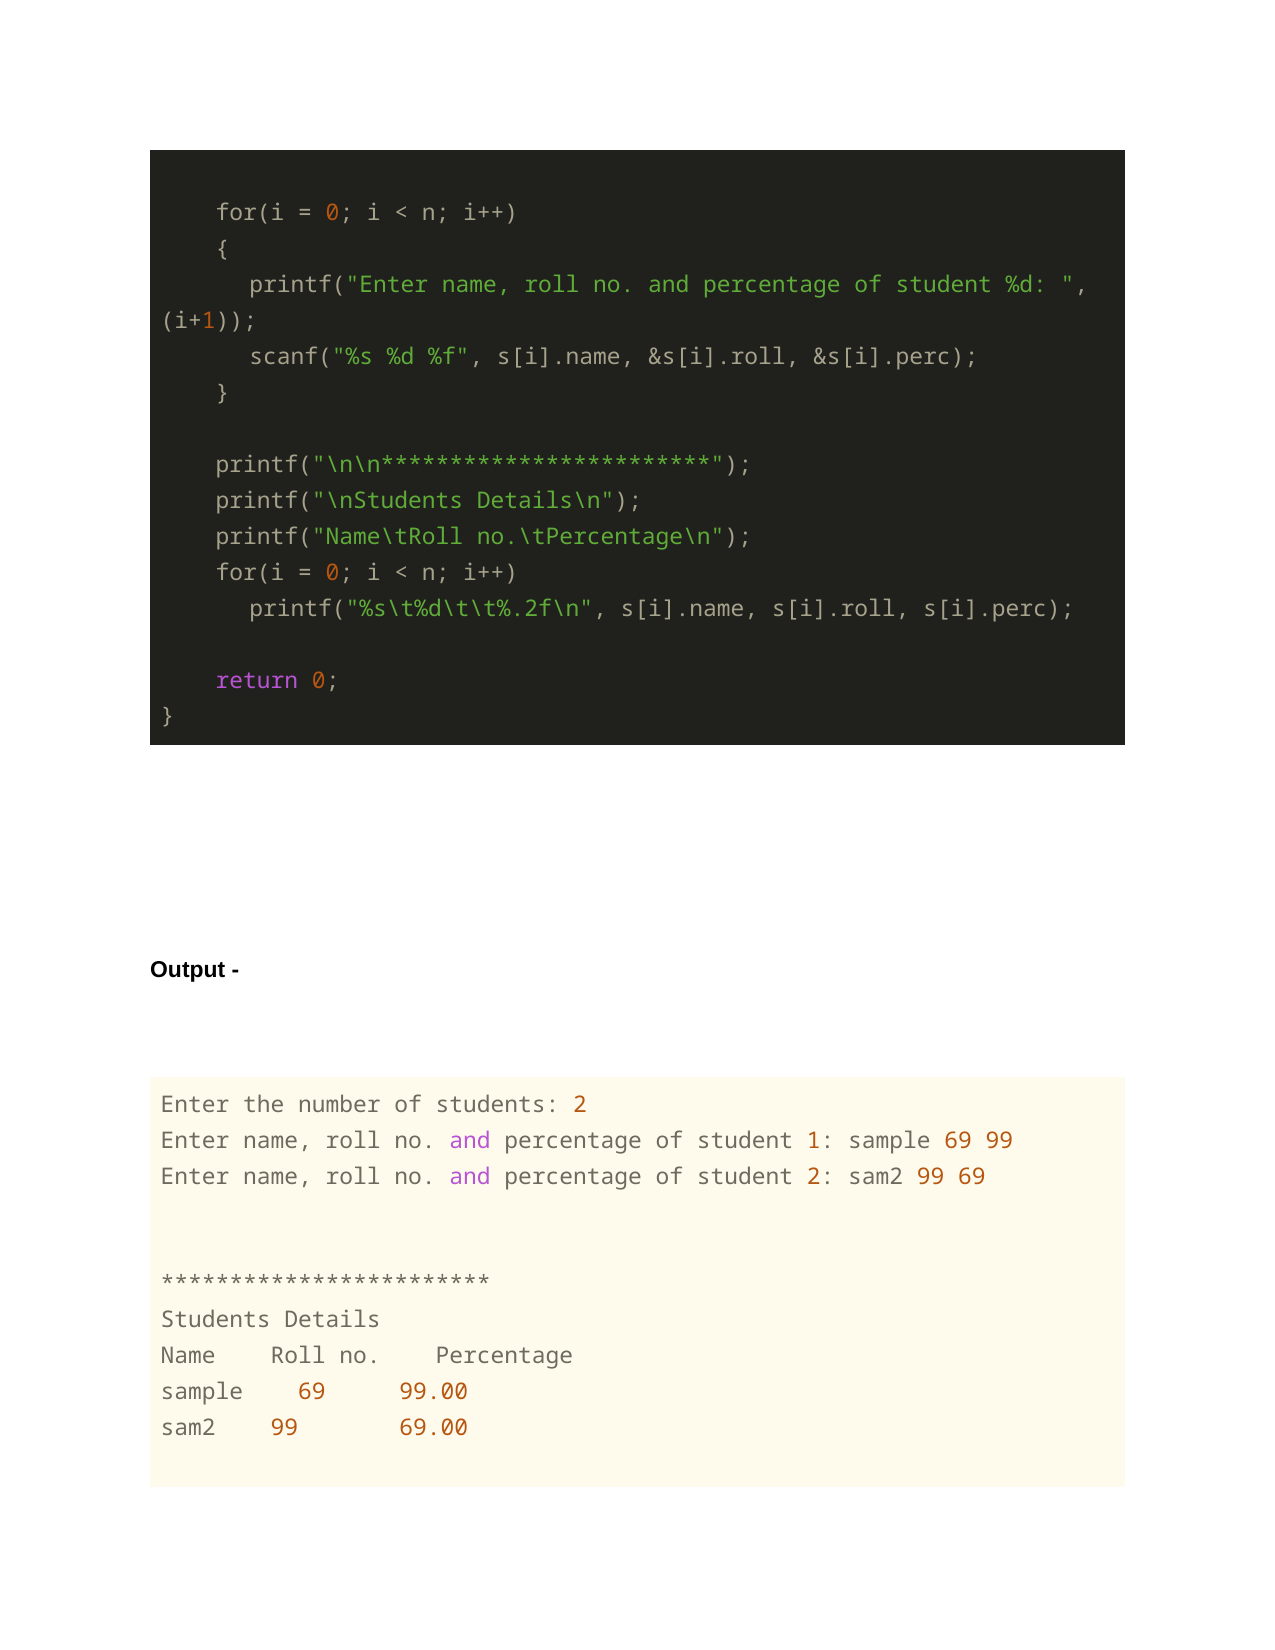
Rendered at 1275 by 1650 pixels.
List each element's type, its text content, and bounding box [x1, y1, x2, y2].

table_header Enter the number of students: 2 Enter name, roll no. and percentage of student 1: sample 69 99 Enter name, roll no. and percentage of student 2: sam2 99 69 ************************ Students Details Name Roll no. Percentage sample 69 99.00 sam2 99 69.00 [150, 1077, 1125, 1487]
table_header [150, 150, 1125, 745]
text Output - [150, 956, 1125, 983]
